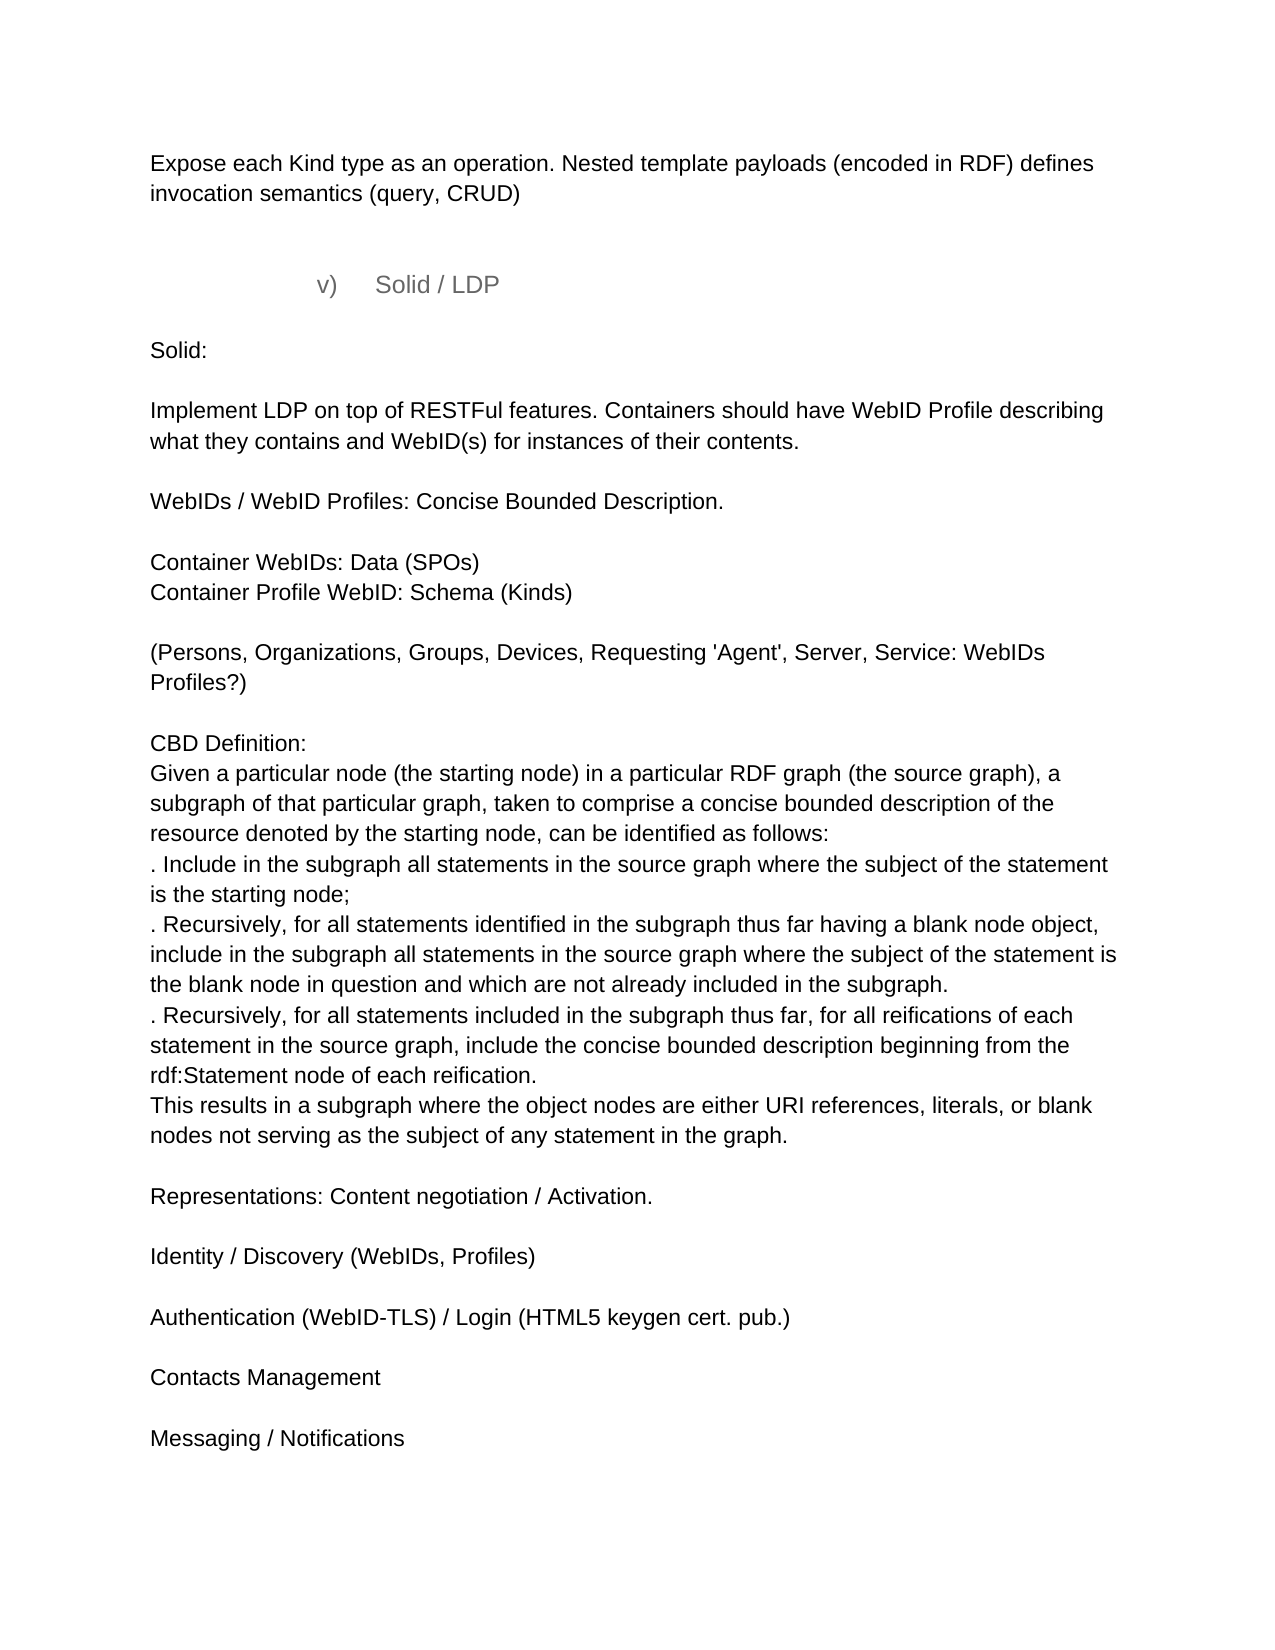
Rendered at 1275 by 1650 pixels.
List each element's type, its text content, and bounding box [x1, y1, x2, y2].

text . Recursively, for all statements included in the subgraph thus far, for all reifications of each statement in the source graph, include the concise bounded description beginning from the rdf:Statement node of each reification. [150, 1002, 1125, 1088]
text Representations: Content negotiation / Activation. [150, 1183, 1125, 1209]
text (Persons, Organizations, Groups, Devices, Requesting 'Agent', Server, Service: WebIDs Profiles?) [150, 639, 1125, 696]
text WebIDs / WebID Profiles: Concise Bounded Description. [150, 488, 1125, 514]
text Expose each Kind type as an operation. Nested template payloads (encoded in RDF) defines invocation semantics (query, CRUD) [150, 150, 1125, 207]
text Messaging / Notifications [150, 1424, 1125, 1451]
text Given a particular node (the starting node) in a particular RDF graph (the source graph), a subgraph of that particular graph, taken to comprise a concise bounded description of the resource denoted by the starting node, can be identified as follows: [150, 760, 1125, 847]
text Contacts Management [150, 1364, 1125, 1391]
text Identity / Discovery (WebIDs, Profiles) [150, 1243, 1125, 1270]
text . Recursively, for all statements identified in the subgraph thus far having a blank node object, include in the subgraph all statements in the source graph where the subject of the statement is the blank node in question and which are not already included in the subgraph. [150, 911, 1125, 998]
text CBD Definition: [150, 730, 1125, 756]
subtitle Solid / LDP [337, 270, 1125, 298]
text Authentication (WebID-TLS) / Login (HTML5 keygen cert. pub.) [150, 1304, 1125, 1330]
text This results in a subgraph where the object nodes are either URI references, literals, or blank nodes not serving as the subject of any statement in the graph. [150, 1092, 1125, 1149]
text Container WebIDs: Data (SPOs) [150, 548, 1125, 575]
text . Include in the subgraph all statements in the source graph where the subject of the statement is the starting node; [150, 851, 1125, 907]
text Solid: [150, 337, 1125, 363]
text Container Profile WebID: Schema (Kinds) [150, 579, 1125, 605]
text Implement LDP on top of RESTFul features. Containers should have WebID Profile describing what they contains and WebID(s) for instances of their contents. [150, 397, 1125, 454]
